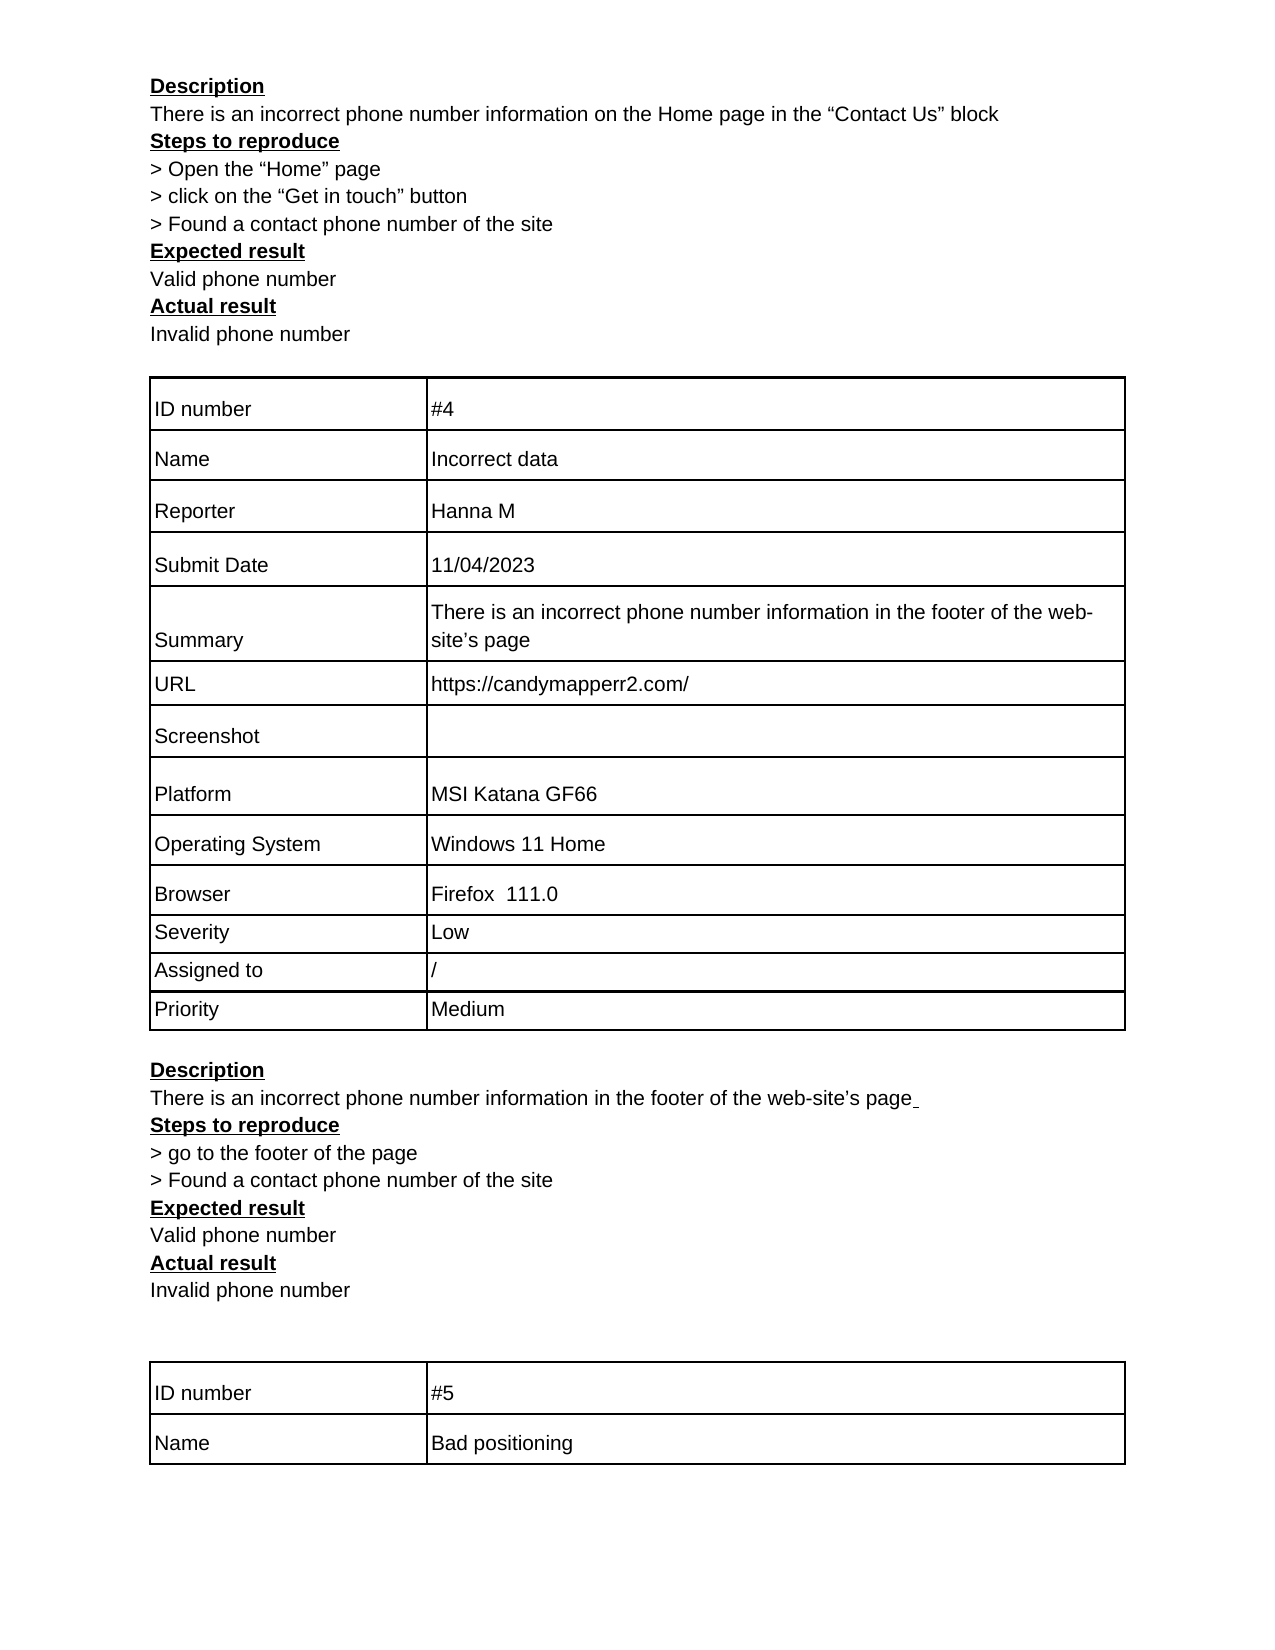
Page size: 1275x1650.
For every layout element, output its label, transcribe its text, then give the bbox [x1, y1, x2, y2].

table_cell MSI Katana GF66 [428, 758, 1124, 814]
table_cell Medium [428, 993, 1124, 1028]
table_cell Priority [151, 993, 426, 1028]
text Actual result [150, 1251, 1125, 1274]
table_cell [428, 706, 1124, 756]
table_cell Firefox 111.0 [428, 866, 1124, 914]
table_cell Browser [151, 866, 426, 914]
table_cell Operating System [151, 816, 426, 864]
table_cell Windows 11 Home [428, 816, 1124, 864]
table_cell Name [151, 431, 426, 478]
text Invalid phone number [150, 321, 1125, 345]
table_cell Incorrect data [428, 431, 1124, 478]
text Invalid phone number [150, 1278, 1125, 1302]
table_cell Summary [151, 587, 426, 660]
text Actual result [150, 294, 1125, 318]
table_cell Severity [151, 916, 426, 952]
table_cell URL [151, 662, 426, 703]
table_cell Low [428, 916, 1124, 952]
text Valid phone number [150, 1223, 1125, 1247]
table_header #4 [428, 379, 1124, 428]
table_cell Screenshot [151, 706, 426, 756]
text Expected result [150, 239, 1125, 263]
text > go to the footer of the page [150, 1141, 1125, 1164]
table_header ID number [151, 1363, 426, 1413]
text There is an incorrect phone number information in the footer of the web-site’s page [150, 1086, 1125, 1109]
table_cell Assigned to [151, 954, 426, 990]
table_cell Name [151, 1415, 426, 1463]
text Steps to reproduce [150, 1113, 1125, 1137]
table_cell Reporter [151, 481, 426, 531]
table_cell 11/04/2023 [428, 533, 1124, 585]
text > Found a contact phone number of the site [150, 1168, 1125, 1192]
table_cell There is an incorrect phone number information in the footer of the web-site’s page [428, 587, 1124, 660]
table_header #5 [428, 1363, 1124, 1413]
text > Open the “Home” page [150, 156, 1125, 180]
table_cell https://candymapperr2.com/ [428, 662, 1124, 703]
text There is an incorrect phone number information on the Home page in the “Contact Us” block [150, 101, 1125, 125]
text Description [150, 1058, 1125, 1082]
table_cell Submit Date [151, 533, 426, 585]
text > click on the “Get in touch” button [150, 184, 1125, 208]
table_cell / [428, 954, 1124, 990]
text Expected result [150, 1196, 1125, 1219]
text Valid phone number [150, 266, 1125, 290]
text Description [150, 74, 1125, 98]
table_header ID number [151, 379, 426, 428]
table_cell Platform [151, 758, 426, 814]
text Steps to reproduce [150, 129, 1125, 153]
text > Found a contact phone number of the site [150, 211, 1125, 235]
table_cell Bad positioning [428, 1415, 1124, 1463]
table_cell Hanna M [428, 481, 1124, 531]
